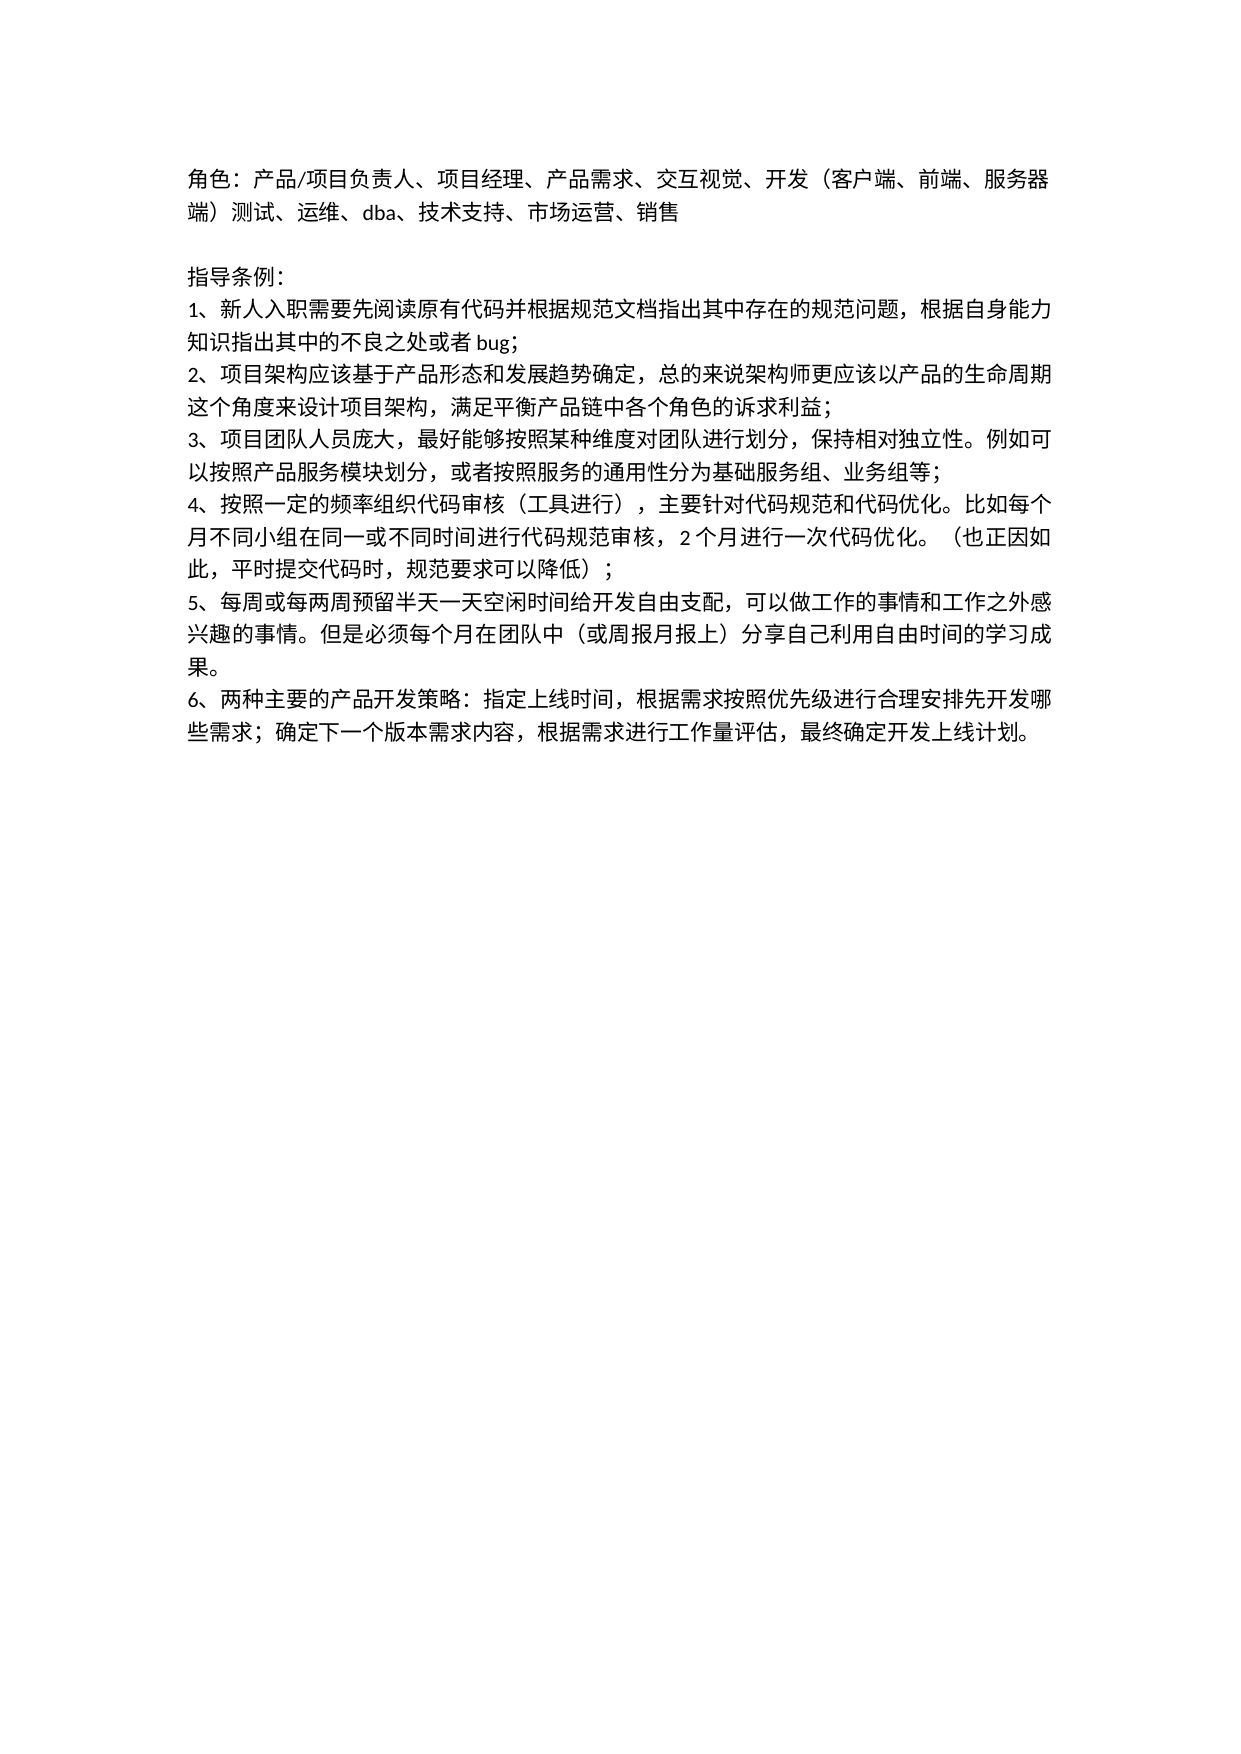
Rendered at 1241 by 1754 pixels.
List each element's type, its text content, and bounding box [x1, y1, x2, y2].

text 1、新人入职需要先阅读原有代码并根据规范文档指出其中存在的规范问题，根据自身能力知识指出其中的不良之处或者bug； [187, 292, 1053, 357]
text 3、项目团队人员庞大，最好能够按照某种维度对团队进行划分，保持相对独立性。例如可以按照产品服务模块划分，或者按照服务的通用性分为基础服务组、业务组等； [187, 422, 1053, 487]
text 5、每周或每两周预留半天一天空闲时间给开发自由支配，可以做工作的事情和工作之外感兴趣的事情。但是必须每个月在团队中（或周报月报上）分享自己利用自由时间的学习成果。 [187, 584, 1053, 682]
text 4、按照一定的频率组织代码审核（工具进行），主要针对代码规范和代码优化。比如每个月不同小组在同一或不同时间进行代码规范审核，2个月进行一次代码优化。（也正因如此，平时提交代码时，规范要求可以降低）； [187, 487, 1053, 584]
text 角色：产品/项目负责人、项目经理、产品需求、交互视觉、开发（客户端、前端、服务器端）测试、运维、dba、技术支持、市场运营、销售 [187, 162, 1053, 227]
text 2、项目架构应该基于产品形态和发展趋势确定，总的来说架构师更应该以产品的生命周期这个角度来设计项目架构，满足平衡产品链中各个角色的诉求利益； [187, 357, 1053, 422]
text 6、两种主要的产品开发策略：指定上线时间，根据需求按照优先级进行合理安排先开发哪些需求；确定下一个版本需求内容，根据需求进行工作量评估，最终确定开发上线计划。 [187, 682, 1053, 747]
text 指导条例： [187, 259, 1053, 292]
